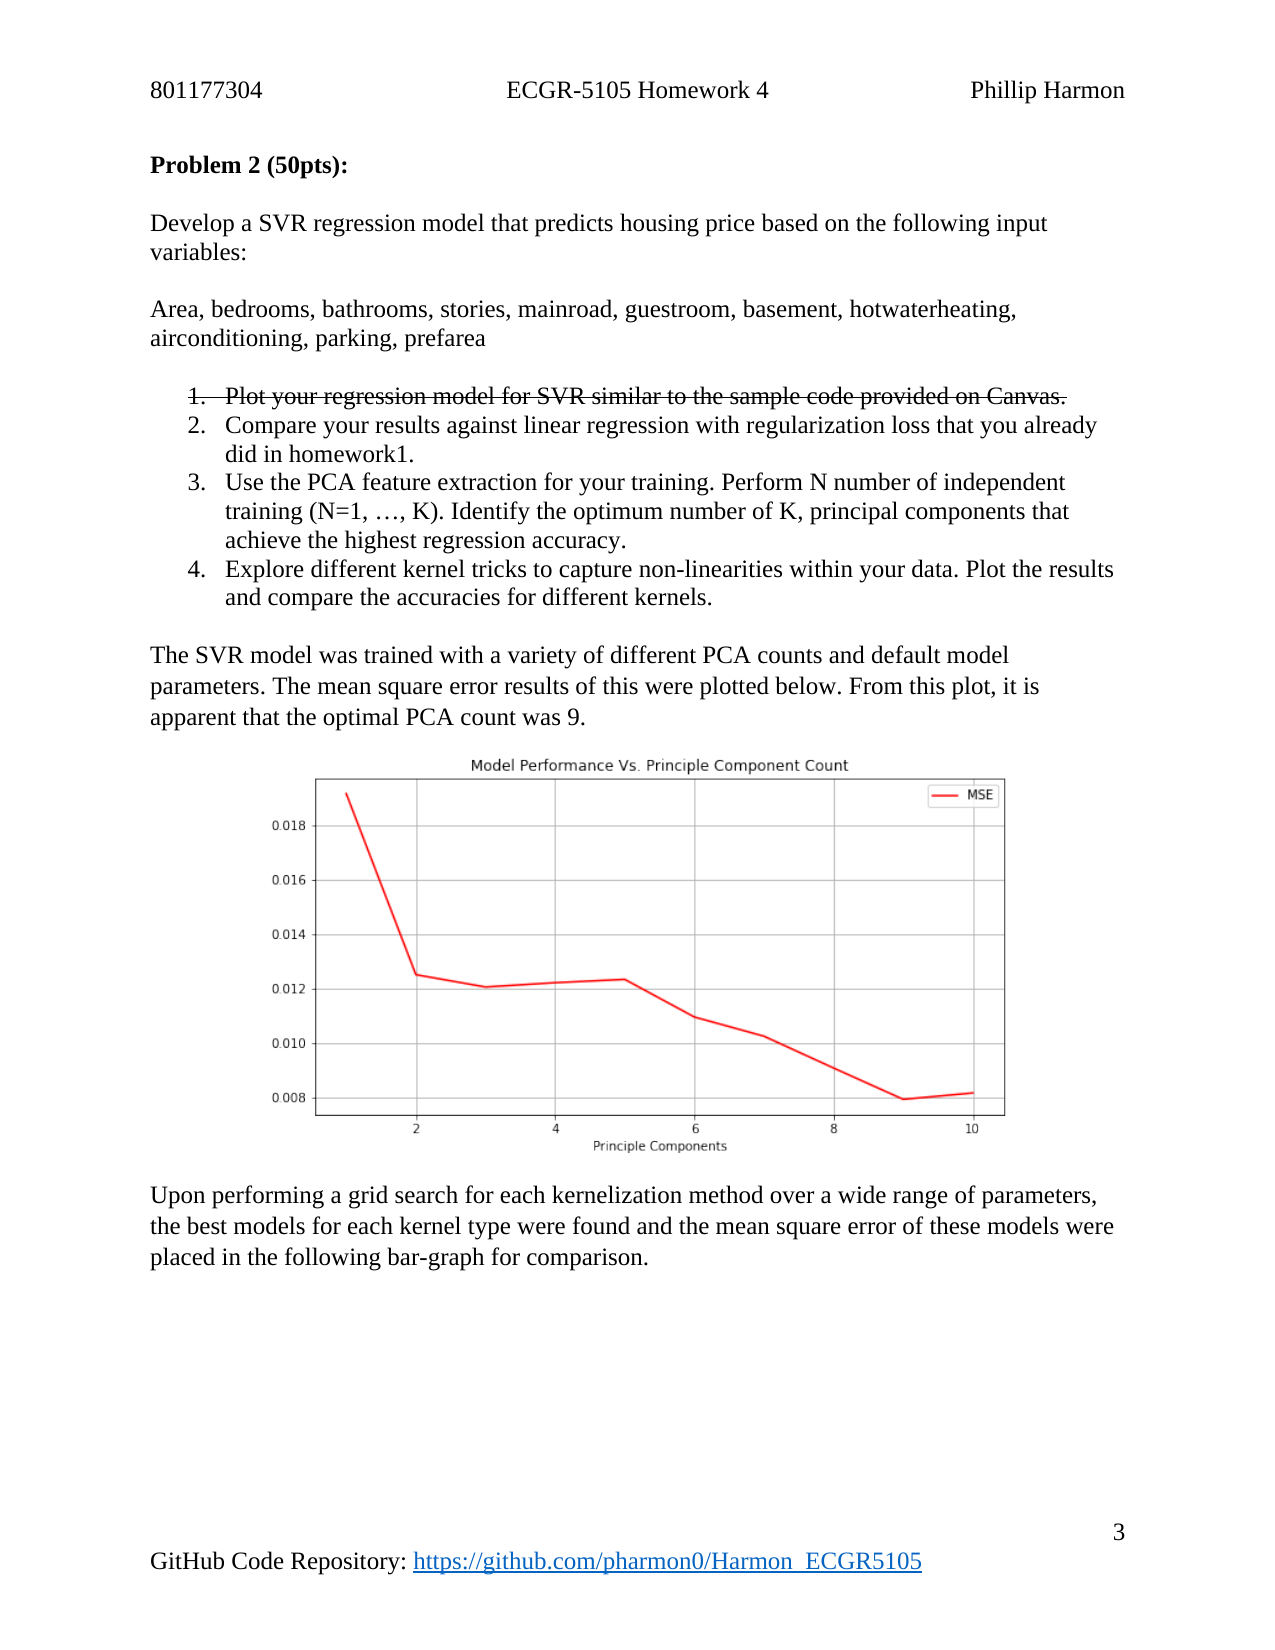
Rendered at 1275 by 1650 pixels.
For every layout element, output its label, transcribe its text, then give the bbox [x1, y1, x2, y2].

text Upon performing a grid search for each kernelization method over a wide range of parameters, the best models for each kernel type were found and the mean square error of these models were placed in the following bar-graph for comparison. [150, 1180, 1125, 1271]
list Compare your results against linear regression with regularization loss that you already did in homework1. [187, 410, 1125, 467]
text The SVR model was trained with a variety of different PCA counts and default model parameters. The mean square error results of this were plotted below. From this plot, it is apparent that the optimal PCA count was 9. [150, 640, 1125, 731]
text Problem 2 (50pts): [150, 150, 1125, 179]
list Explore different kernel tricks to capture non-linearities within your data. Plot the results and compare the accuracies for different kernels. [187, 554, 1125, 611]
list Use the PCA feature extraction for your training. Perform N number of independent training (N=1, …, K). Identify the optimum number of K, principal components that achieve the highest regression accuracy. [187, 467, 1125, 554]
text Develop a SVR regression model that predicts housing price based on the following input variables: [150, 208, 1125, 265]
picture [262, 750, 1013, 1162]
list Plot your regression model for SVR similar to the sample code provided on Canvas. [187, 381, 1125, 410]
text Area, bedrooms, bathrooms, stories, mainroad, guestroom, basement, hotwaterheating, airconditioning, parking, prefarea [150, 294, 1125, 352]
